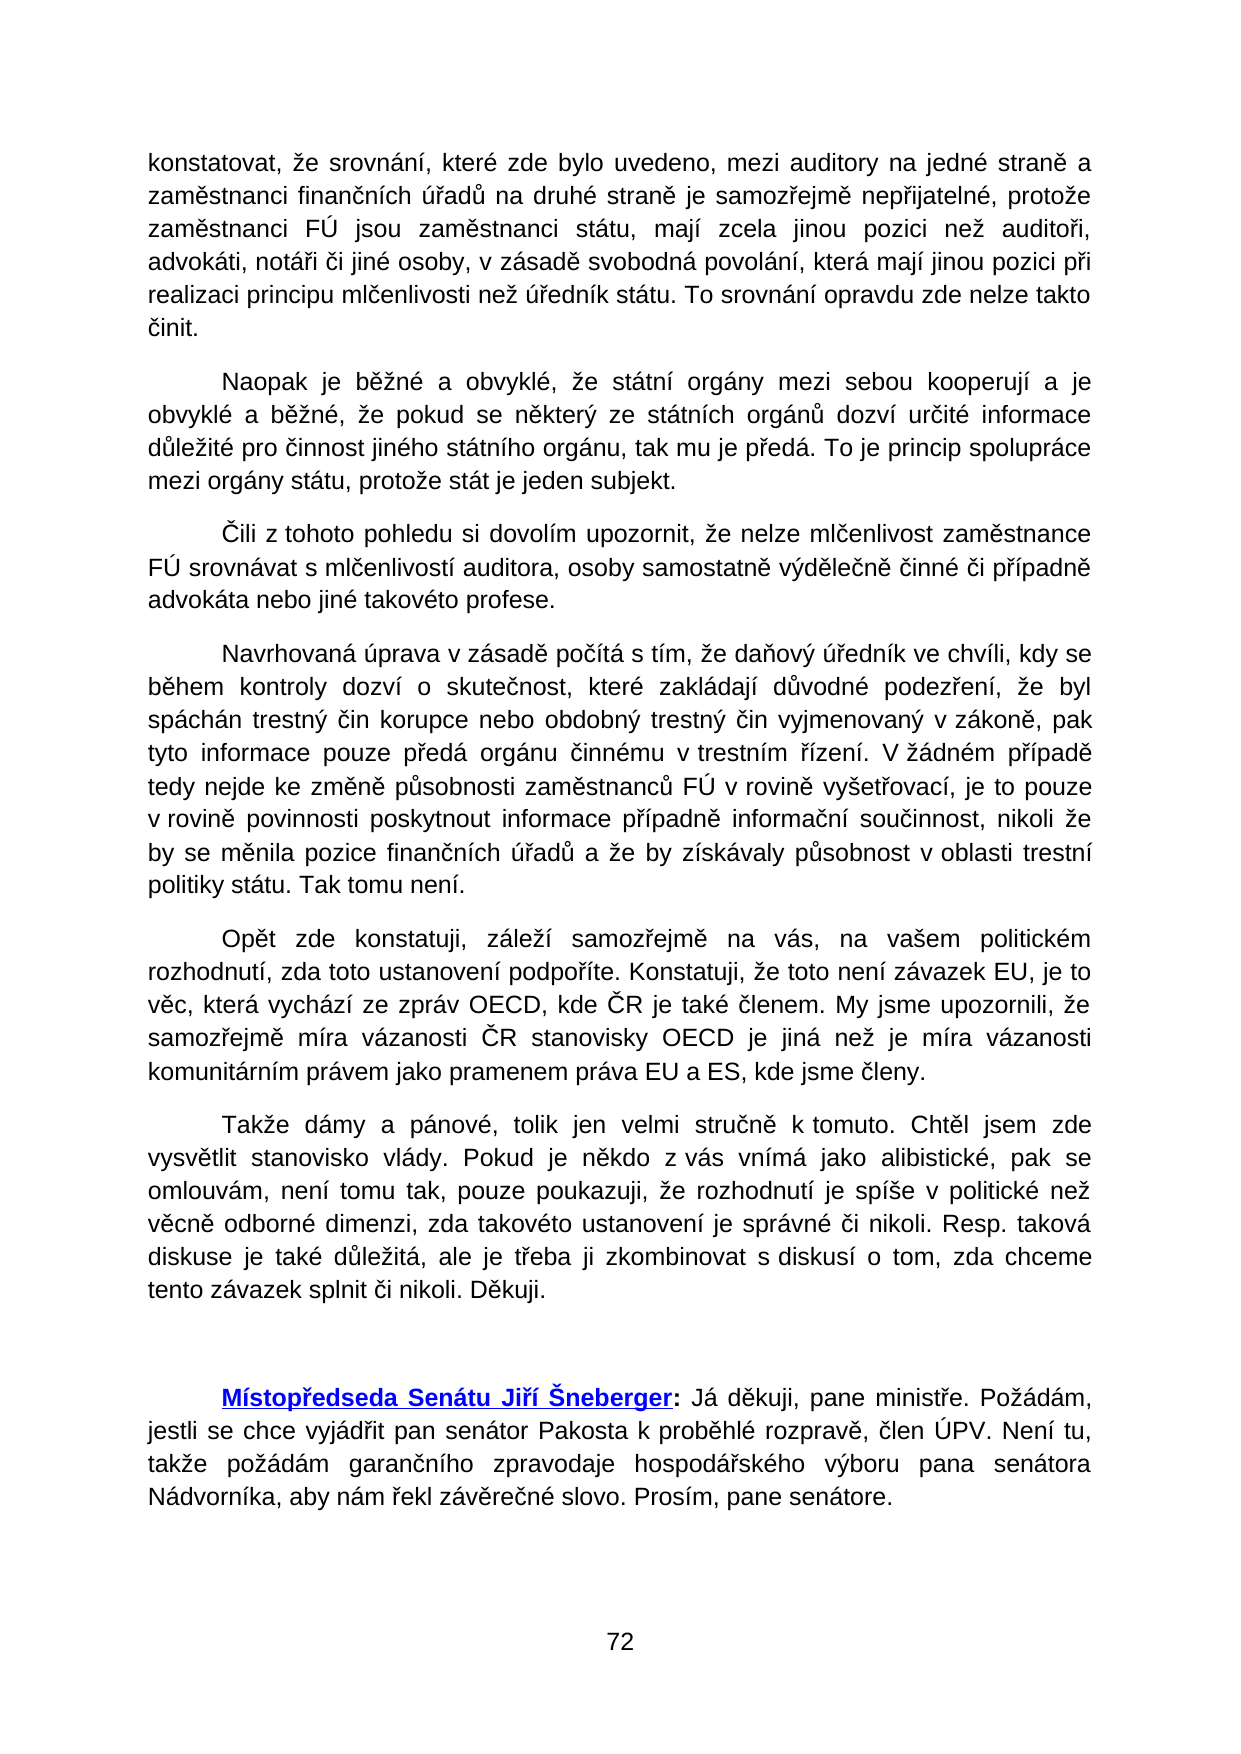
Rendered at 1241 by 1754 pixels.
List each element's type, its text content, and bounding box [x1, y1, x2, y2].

text Navrhovaná úprava v zásadě počítá s tím, že daňový úředník ve chvíli, kdy se během kontroly dozví o skutečnost, které zakládají důvodné podezření, že byl spáchán trestný čin korupce nebo obdobný trestný čin vyjmenovaný v zákoně, pak tyto informace pouze předá orgánu činnému v trestním řízení. V žádném případě tedy nejde ke změně působnosti zaměstnanců FÚ v rovině vyšetřovací, je to pouze v rovině povinnosti poskytnout informace případně informační součinnost, nikoli že by se měnila pozice finančních úřadů a že by získávaly působnost v oblasti trestní politiky státu. Tak tomu není. [148, 639, 1093, 899]
text Místopředseda Senátu Jiří Šneberger: Já děkuji, pane ministře. Požádám, jestli se chce vyjádřit pan senátor Pakosta k proběhlé rozpravě, člen ÚPV. Není tu, takže požádám garančního zpravodaje hospodářského výboru pana senátora Nádvorníka, aby nám řekl závěrečné slovo. Prosím, pane senátore. [148, 1383, 1093, 1511]
text Naopak je běžné a obvyklé, že státní orgány mezi sebou kooperují a je obvyklé a běžné, že pokud se některý ze státních orgánů dozví určité informace důležité pro činnost jiného státního orgánu, tak mu je předá. To je princip spolupráce mezi orgány státu, protože stát je jeden subjekt. [148, 367, 1093, 494]
text Čili z tohoto pohledu si dovolím upozornit, že nelze mlčenlivost zaměstnance FÚ srovnávat s mlčenlivostí auditora, osoby samostatně výdělečně činné či případně advokáta nebo jiné takovéto profese. [148, 519, 1093, 614]
text Opět zde konstatuji, záleží samozřejmě na vás, na vašem politickém rozhodnutí, zda toto ustanovení podpoříte. Konstatuji, že toto není závazek EU, je to věc, která vychází ze zpráv OECD, kde ČR je také členem. My jsme upozornili, že samozřejmě míra vázanosti ČR stanovisky OECD je jiná než je míra vázanosti komunitárním právem jako pramenem práva EU a ES, kde jsme členy. [148, 924, 1093, 1085]
text Takže dámy a pánové, tolik jen velmi stručně k tomuto. Chtěl jsem zde vysvětlit stanovisko vlády. Pokud je někdo z vás vnímá jako alibistické, pak se omlouvám, není tomu tak, pouze poukazuji, že rozhodnutí je spíše v politické než věcně odborné dimenzi, zda takovéto ustanovení je správné či nikoli. Resp. taková diskuse je také důležitá, ale je třeba ji zkombinovat s diskusí o tom, zda chceme tento závazek splnit či nikoli. Děkuji. [148, 1110, 1093, 1304]
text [148, 148, 1093, 341]
